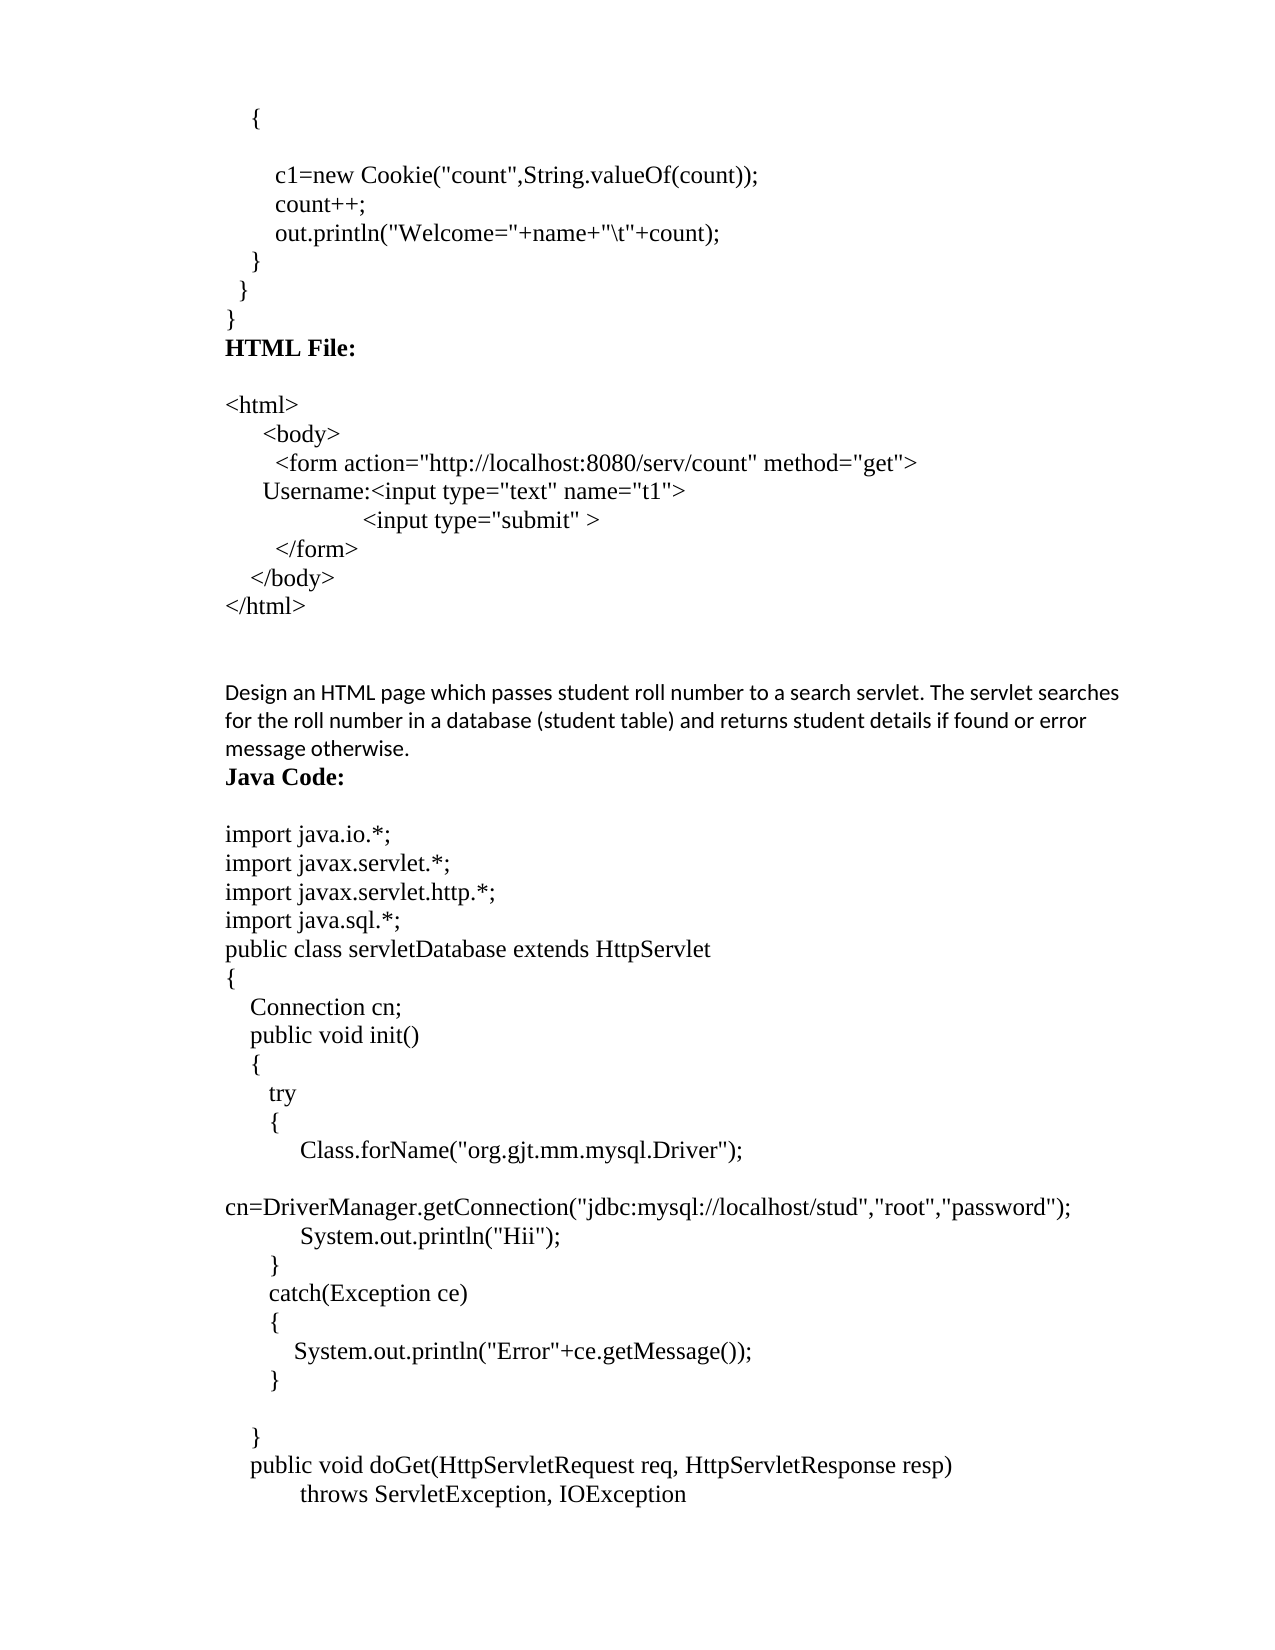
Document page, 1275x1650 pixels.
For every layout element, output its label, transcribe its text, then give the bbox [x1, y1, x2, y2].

text } [225, 304, 1125, 333]
text } [225, 275, 1125, 304]
text public void doGet(HttpServletRequest req, HttpServletResponse resp) [225, 1450, 1125, 1479]
text import java.io.*; [225, 819, 1125, 848]
text try [225, 1078, 1125, 1107]
text <form action="http://localhost:8080/serv/count" method="get"> [225, 448, 1125, 476]
text Connection cn; [225, 992, 1125, 1021]
text HTML File: [225, 333, 1125, 361]
text public void init() [225, 1021, 1125, 1049]
text Java Code: [225, 762, 1125, 791]
text import java.sql.*; [225, 906, 1125, 934]
text </body> [225, 563, 1125, 591]
text Design an HTML page which passes student roll number to a search servlet. The servlet searches for the roll number in a database (student table) and returns student details if found or error message otherwise. [225, 678, 1125, 762]
text throws ServletException, IOException [225, 1479, 1125, 1508]
text { [225, 963, 1125, 992]
text } [225, 1250, 1125, 1278]
text <html> [225, 390, 1125, 419]
text </html> [225, 591, 1125, 620]
text import javax.servlet.http.*; [225, 877, 1125, 906]
text public class servletDatabase extends HttpServlet [225, 934, 1125, 963]
text System.out.println("Error"+ce.getMessage()); [225, 1336, 1125, 1365]
text count++; [225, 189, 1125, 218]
text } [225, 1422, 1125, 1450]
text cn=DriverManager.getConnection("jdbc:mysql://localhost/stud","root","password"); [225, 1164, 1125, 1221]
text Class.forName("org.gjt.mm.mysql.Driver"); [225, 1136, 1125, 1164]
text out.println("Welcome="+name+"\t"+count); [225, 218, 1125, 246]
text c1=new Cookie("count",String.valueOf(count)); [225, 160, 1125, 189]
text } [225, 1365, 1125, 1393]
text </form> [225, 534, 1125, 563]
text { [225, 1049, 1125, 1078]
text <input type="submit" > [225, 505, 1125, 534]
text { [225, 103, 1125, 132]
text } [225, 246, 1125, 275]
text { [225, 1107, 1125, 1136]
text <body> [225, 419, 1125, 448]
text { [225, 1307, 1125, 1336]
text catch(Exception ce) [225, 1278, 1125, 1307]
text System.out.println("Hii"); [225, 1221, 1125, 1250]
text import javax.servlet.*; [225, 848, 1125, 877]
text Username:<input type="text" name="t1"> [225, 476, 1125, 505]
